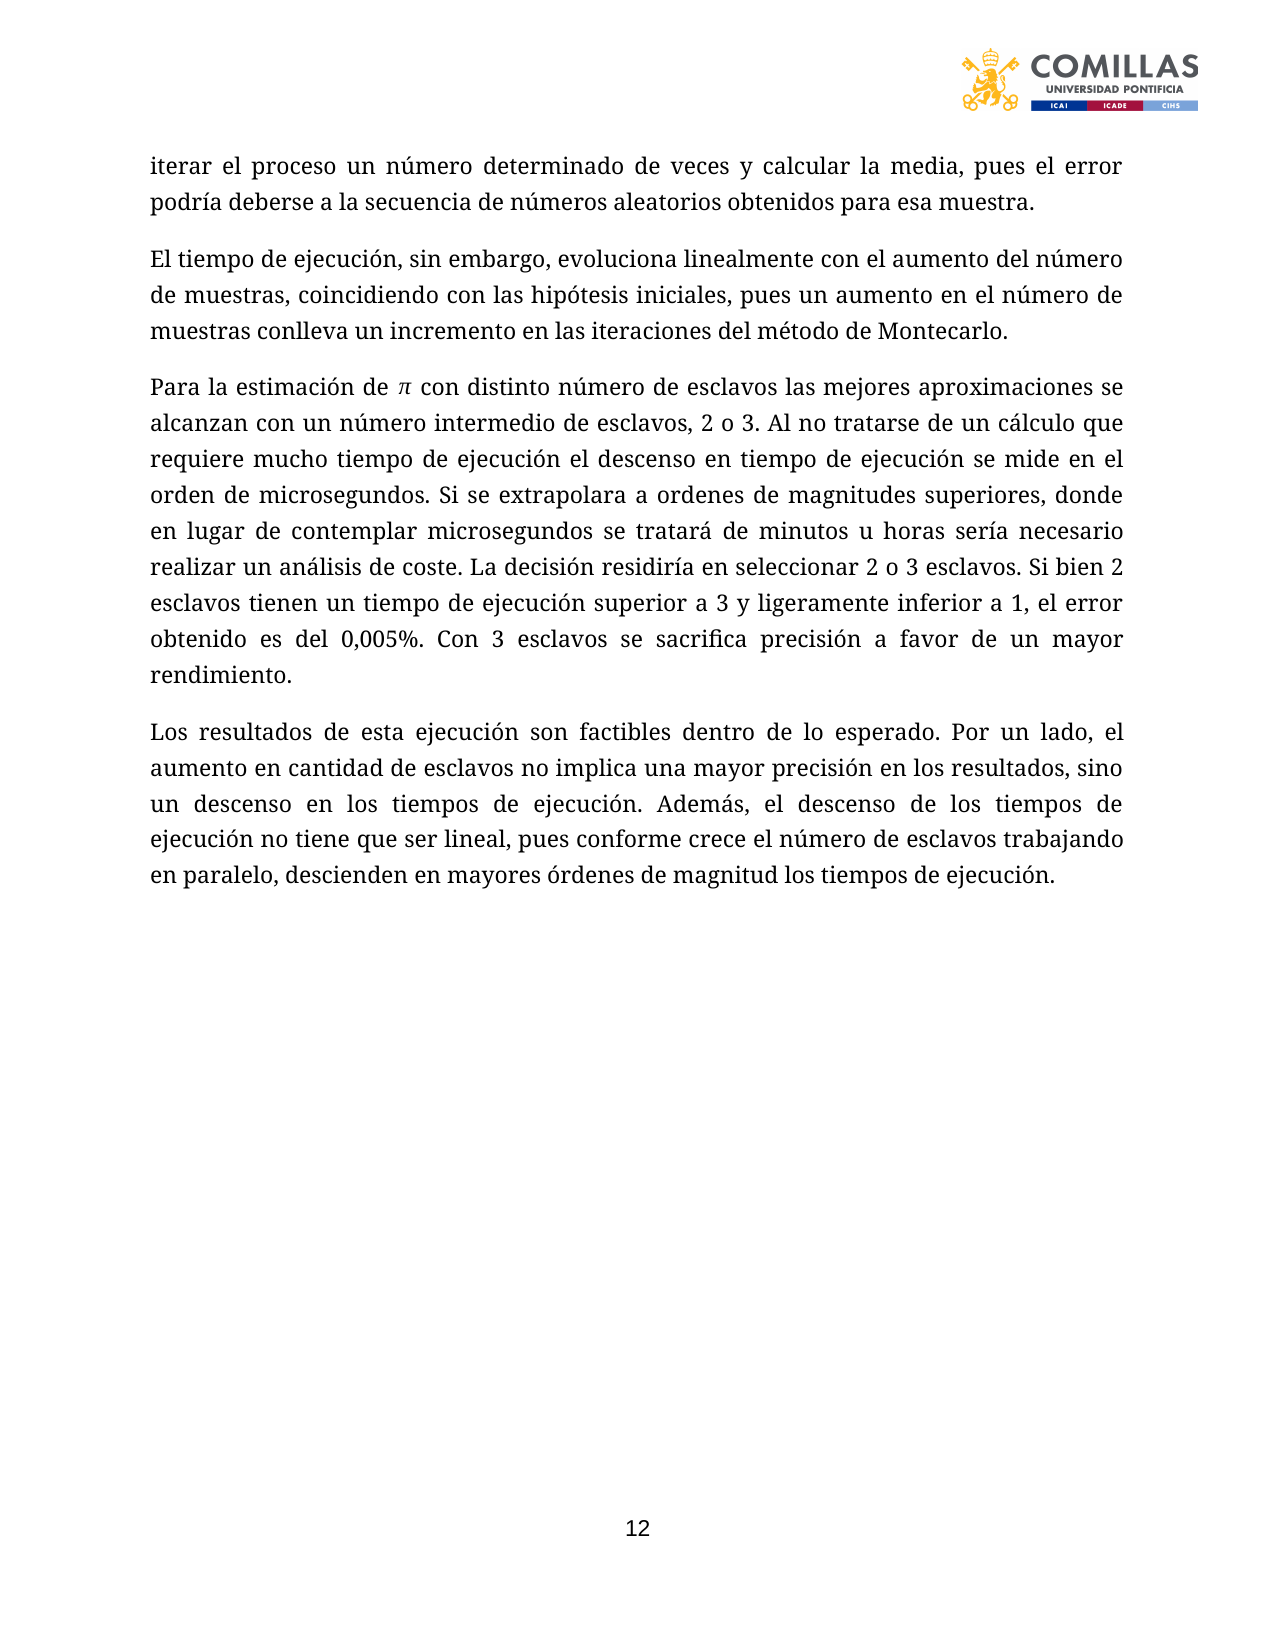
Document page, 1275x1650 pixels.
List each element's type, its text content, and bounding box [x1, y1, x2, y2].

text Para la estimación de con distinto número de esclavos las mejores aproximaciones se alcanzan con un número intermedio de esclavos, 2 o 3. Al no tratarse de un cálculo que requiere mucho tiempo de ejecución el descenso en tiempo de ejecución se mide en el orden de microsegundos. Si se extrapolara a ordenes de magnitudes superiores, donde en lugar de contemplar microsegundos se tratará de minutos u horas sería necesario realizar un análisis de coste. La decisión residiría en seleccionar 2 o 3 esclavos. Si bien 2 esclavos tienen un tiempo de ejecución superior a 3 y ligeramente inferior a 1, el error obtenido es del 0,005%. Con 3 esclavos se sacrifica precisión a favor de un mayor rendimiento. [150, 371, 1125, 690]
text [150, 150, 1125, 217]
picture [961, 48, 1198, 111]
text Los resultados de esta ejecución son factibles dentro de lo esperado. Por un lado, el aumento en cantidad de esclavos no implica una mayor precisión en los resultados, sino un descenso en los tiempos de ejecución. Además, el descenso de los tiempos de ejecución no tiene que ser lineal, pues conforme crece el número de esclavos trabajando en paralelo, descienden en mayores órdenes de magnitud los tiempos de ejecución. [150, 716, 1125, 891]
text El tiempo de ejecución, sin embargo, evoluciona linealmente con el aumento del número de muestras, coincidiendo con las hipótesis iniciales, pues un aumento en el número de muestras conlleva un incremento en las iteraciones del método de Montecarlo. [150, 243, 1125, 346]
